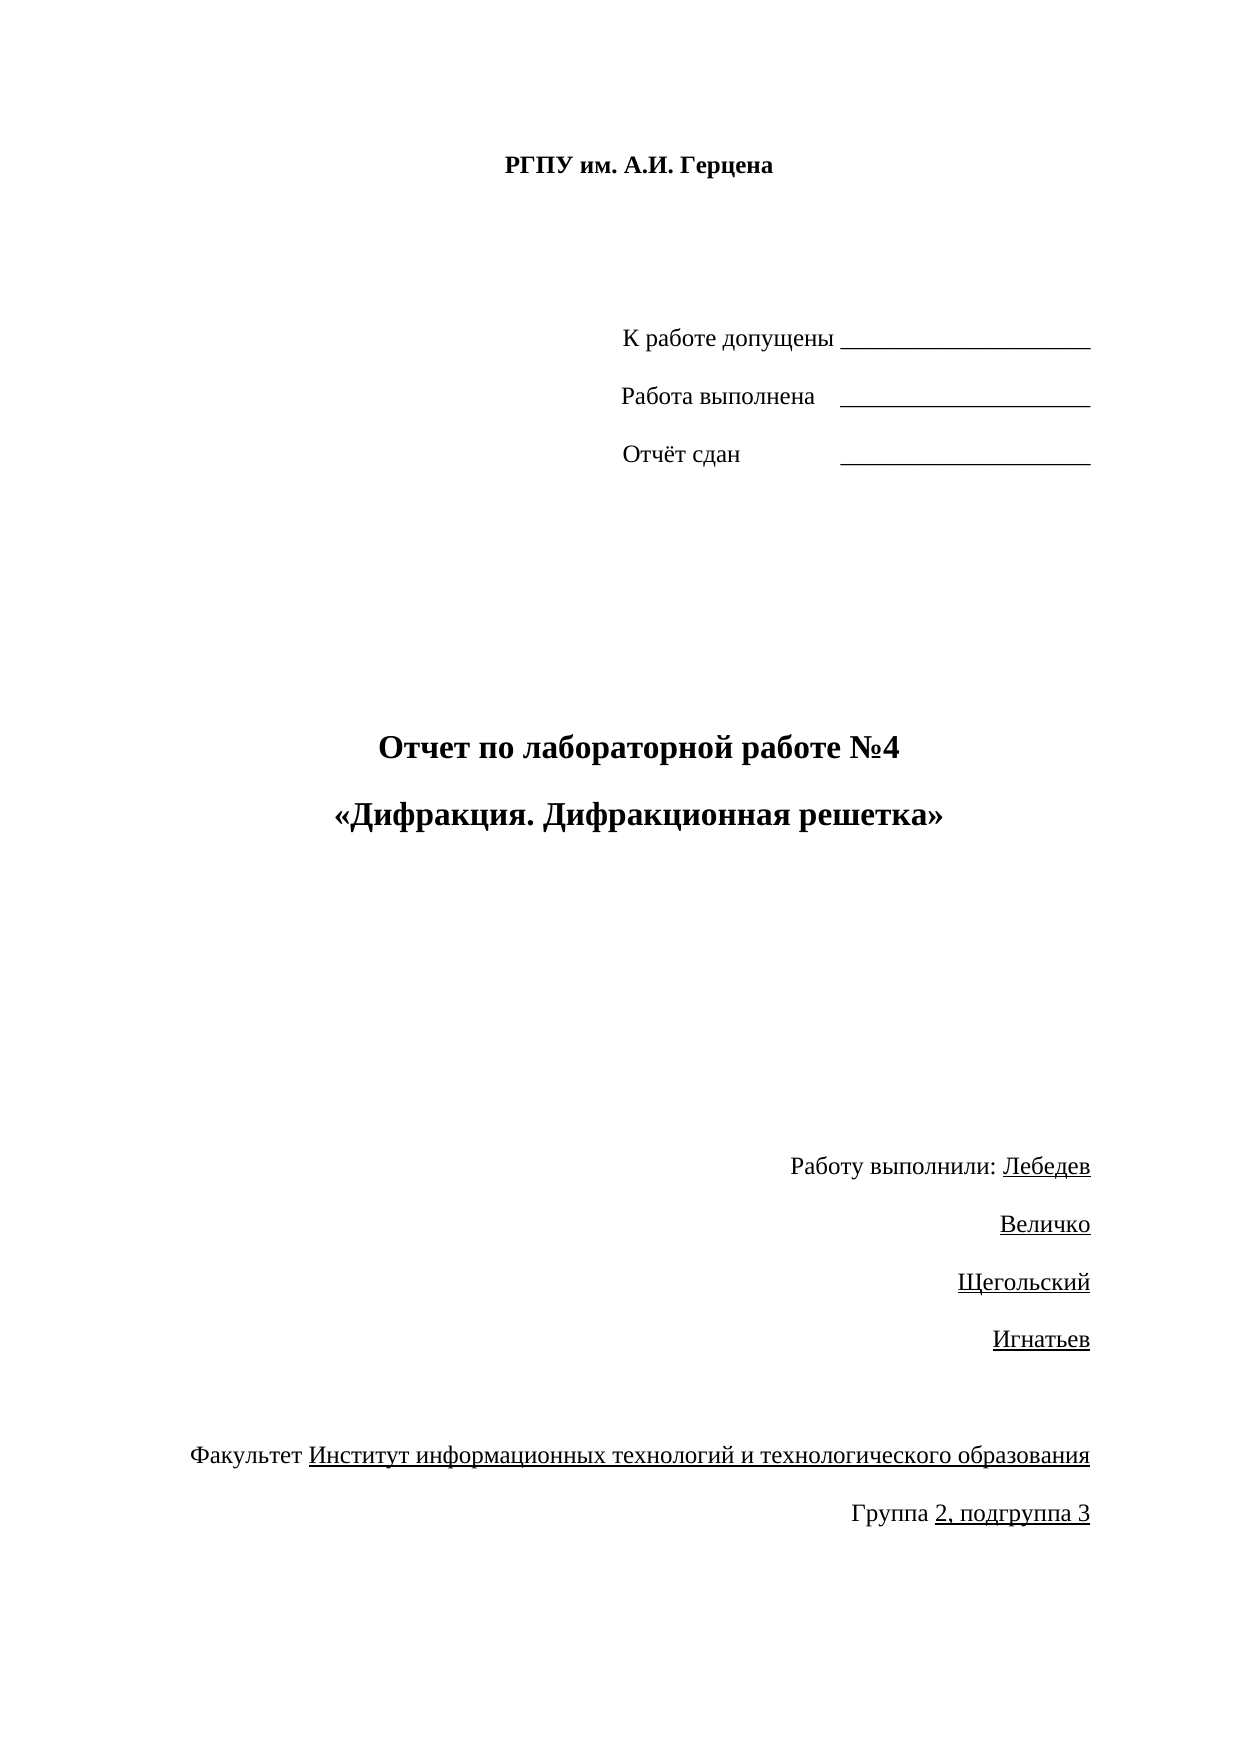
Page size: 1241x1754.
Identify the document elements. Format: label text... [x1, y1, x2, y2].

list Игнатьев [187, 1324, 1090, 1353]
list Отчет по лабораторной работе №4 [187, 727, 1090, 765]
list Величко [187, 1209, 1090, 1237]
list «Дифракция. Дифракционная решетка» [187, 794, 1090, 833]
list Работа выполнена ____________________ [187, 381, 1090, 410]
list Работу выполнили: Лебедев [187, 1151, 1090, 1179]
list К работе допущены ____________________ [187, 323, 1090, 352]
list РГПУ им. А.И. Герцена [187, 150, 1090, 179]
list Группа 2, подгруппа 3 [187, 1498, 1090, 1527]
list Факультет Институт информационных технологий и технологического образования [187, 1440, 1090, 1469]
list Отчёт сдан ____________________ [187, 439, 1090, 468]
list Щегольский [187, 1267, 1090, 1295]
